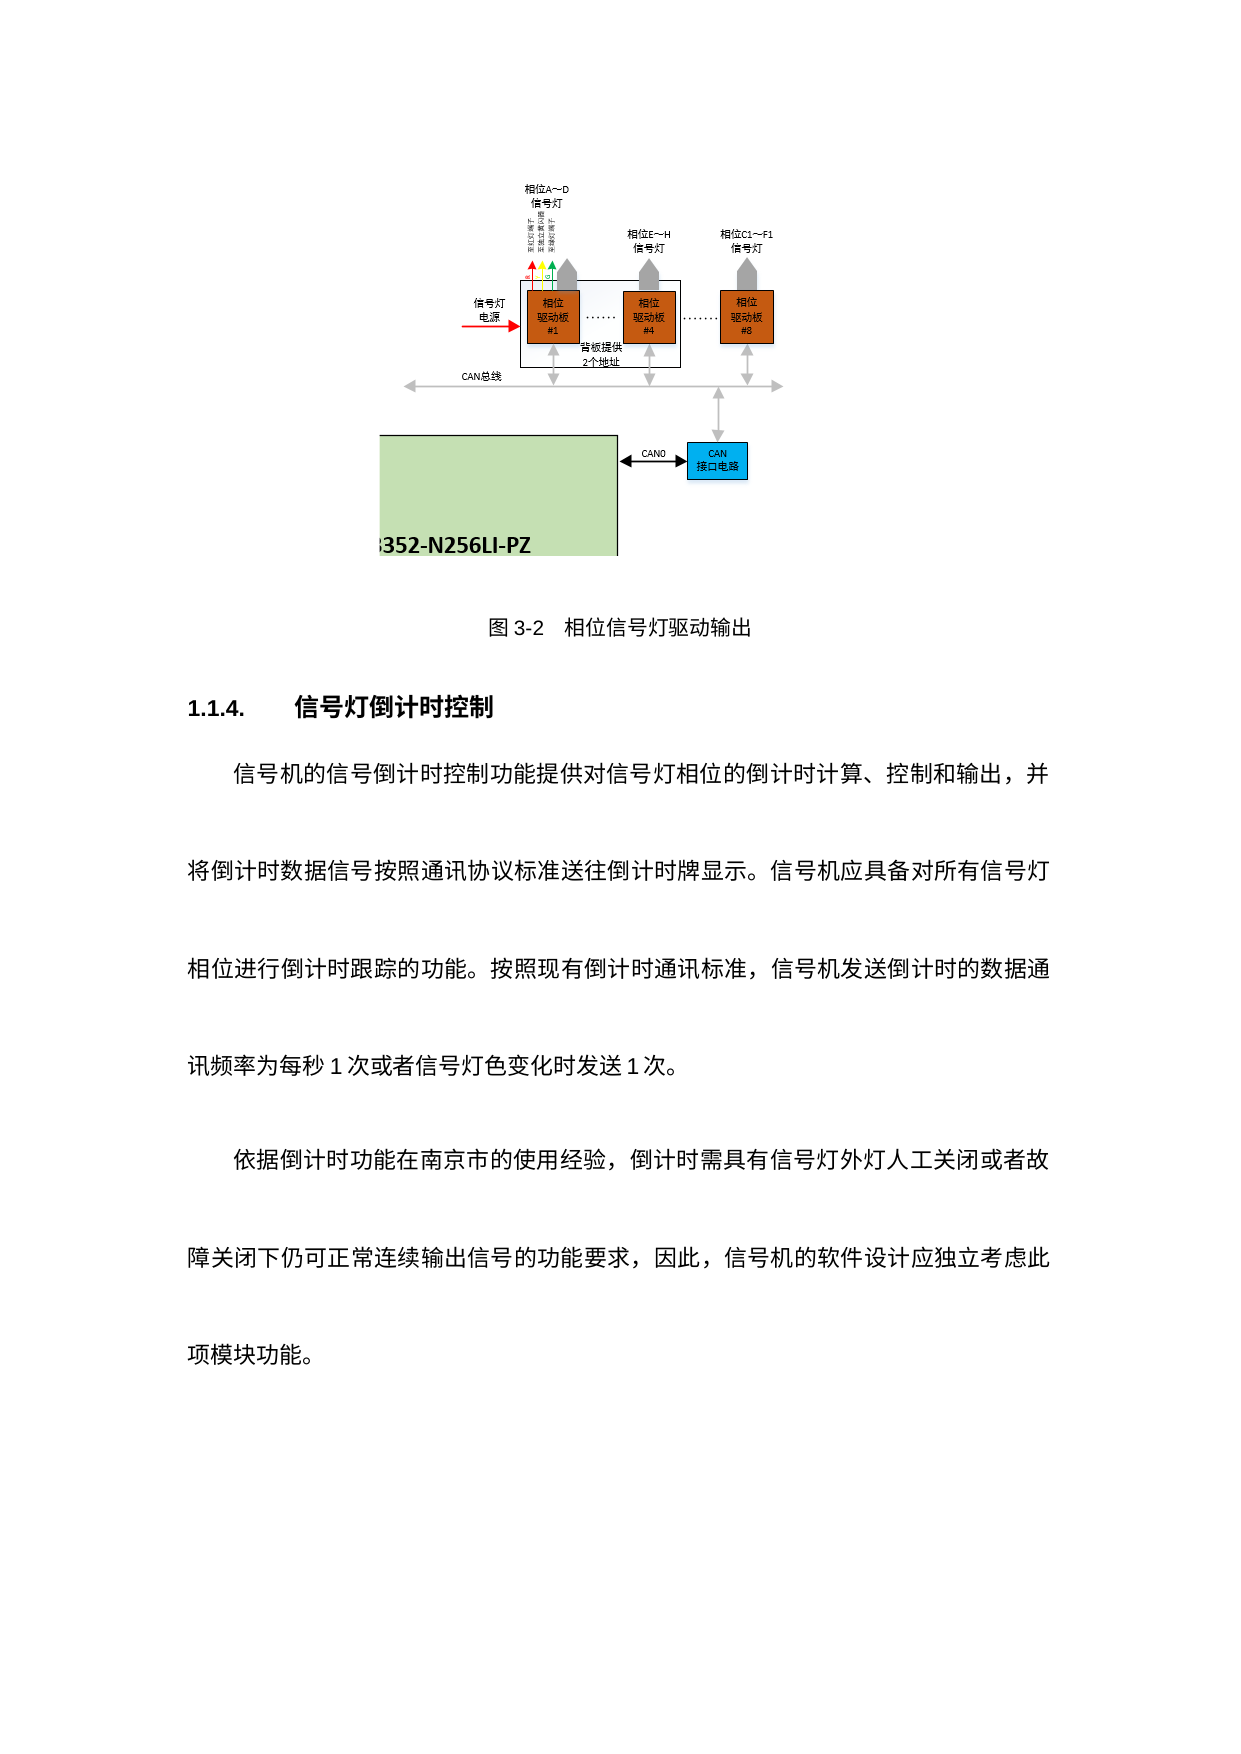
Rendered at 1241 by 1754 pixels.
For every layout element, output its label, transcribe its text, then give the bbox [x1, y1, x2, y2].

picture [379, 162, 861, 556]
text 依据倒计时功能在南京市的使用经验，倒计时需具有信号灯外灯人工关闭或者故障关闭下仍可正常连续输出信号的功能要求，因此，信号机的软件设计应独立考虑此项模块功能。 [187, 1126, 1053, 1386]
text 图 3-2 相位信号灯驱动输出 [187, 610, 1053, 643]
text 信号机的信号倒计时控制功能提供对信号灯相位的倒计时计算、控制和输出，并将倒计时数据信号按照通讯协议标准送往倒计时牌显示。信号机应具备对所有信号灯相位进行倒计时跟踪的功能。按照现有倒计时通讯标准，信号机发送倒计时的数据通讯频率为每秒1次或者信号灯色变化时发送1次。 [187, 740, 1053, 1097]
subtitle 信号灯倒计时控制 [187, 690, 1053, 723]
